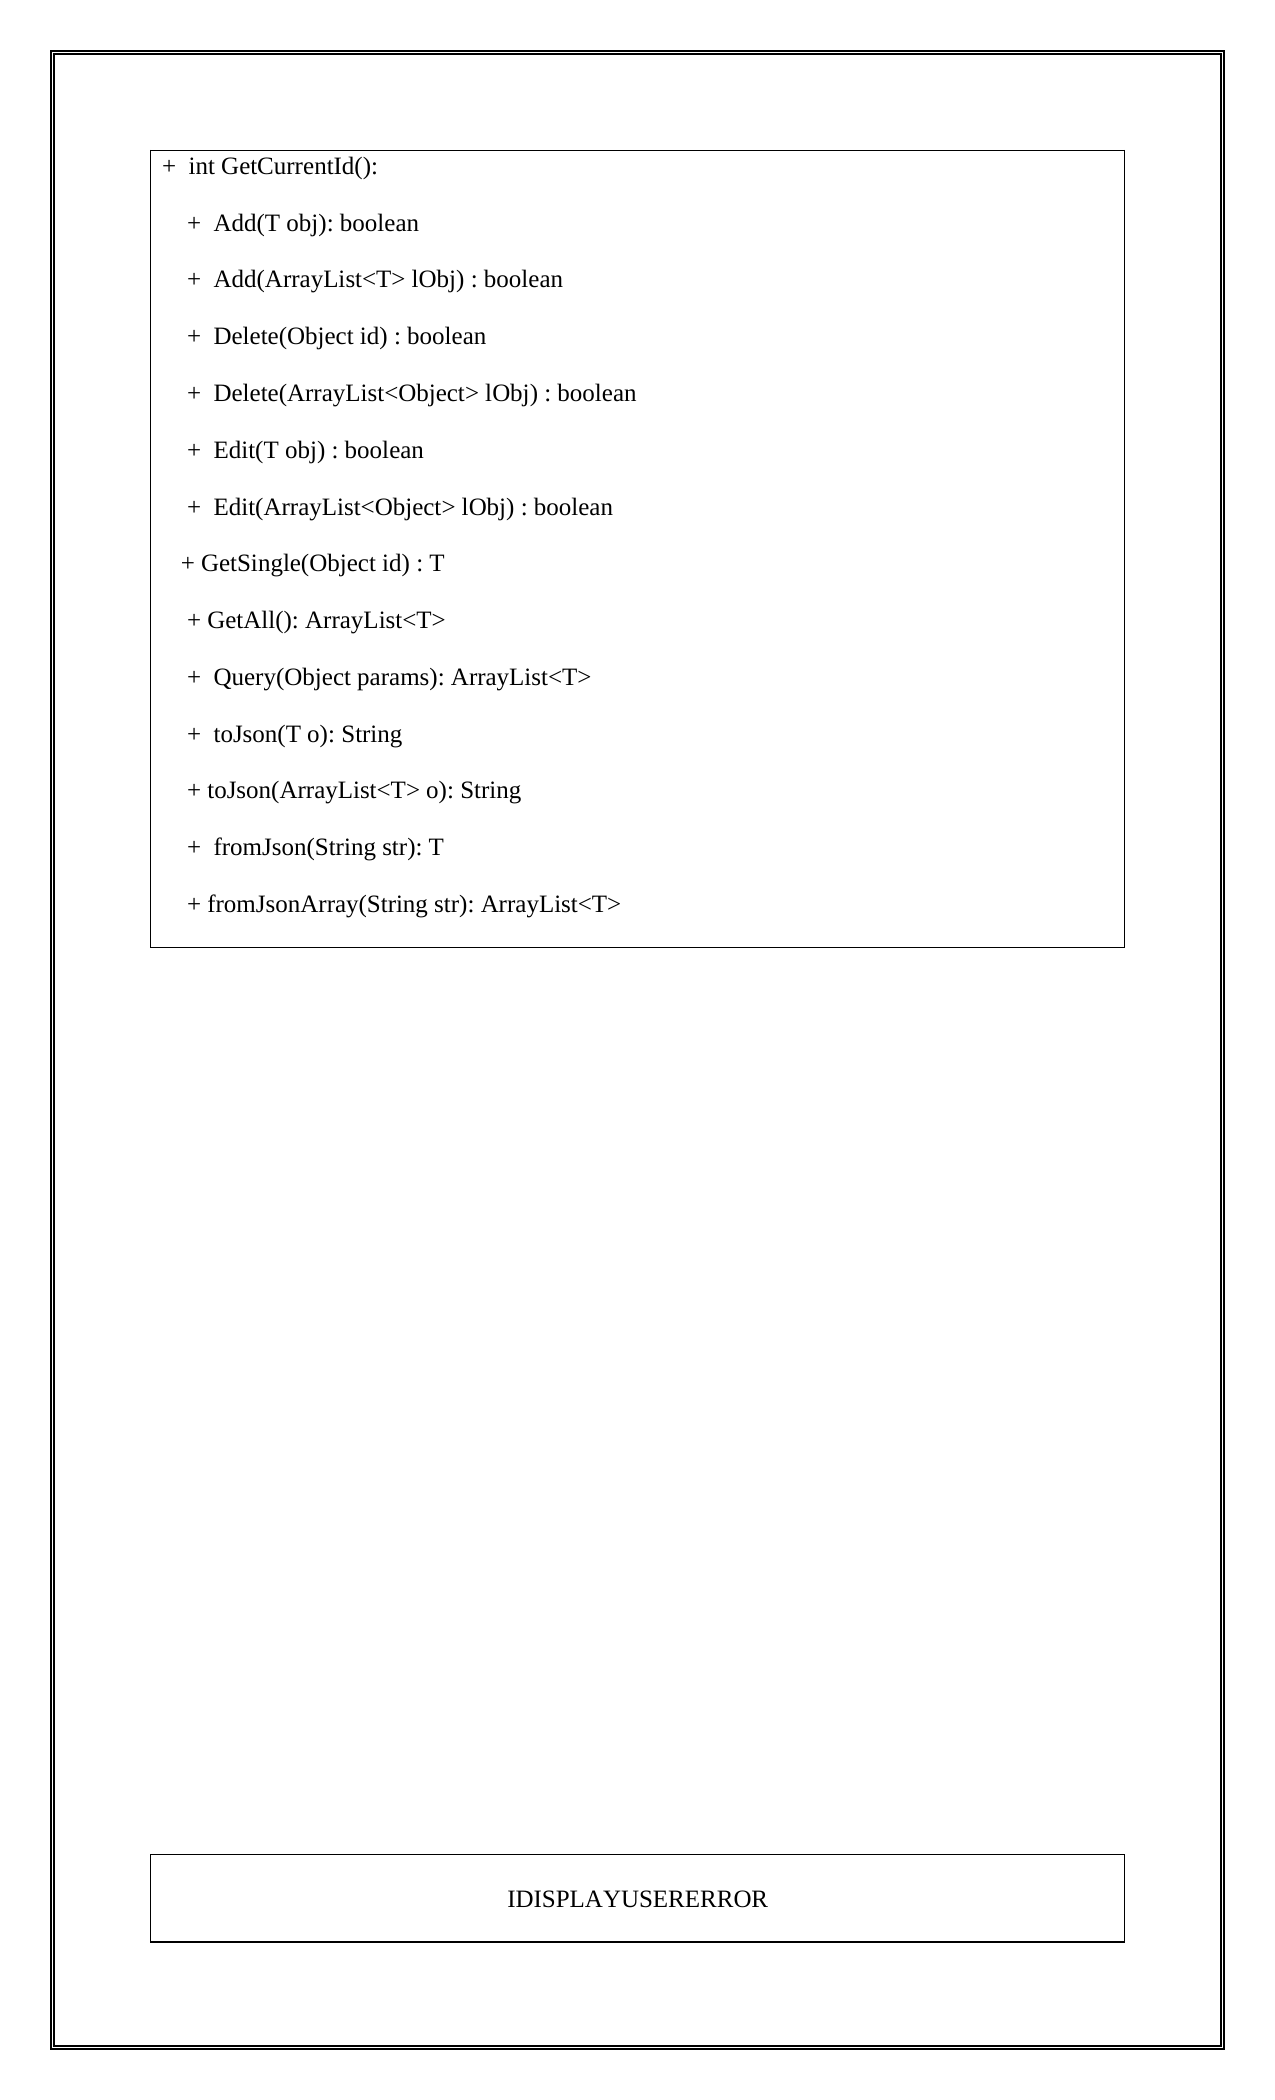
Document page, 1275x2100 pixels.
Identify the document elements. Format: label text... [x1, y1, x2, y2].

table_header IDISPLAYUSERERROR [151, 1855, 1124, 1941]
table_cell + int GetCurrentId(): + Add(T obj): boolean + Add(ArrayList<T> lObj) : boolean + Delete(Object id) : boolean + Delete(ArrayList<Object> lObj) : boolean + Edit(T obj) : boolean + Edit(ArrayList<Object> lObj) : boolean + GetSingle(Object id) : T + GetAll(): ArrayList<T> + Query(Object params): ArrayList<T> + toJson(T o): String + toJson(ArrayList<T> o): String + fromJson(String str): T + fromJsonArray(String str): ArrayList<T> [151, 151, 1124, 947]
